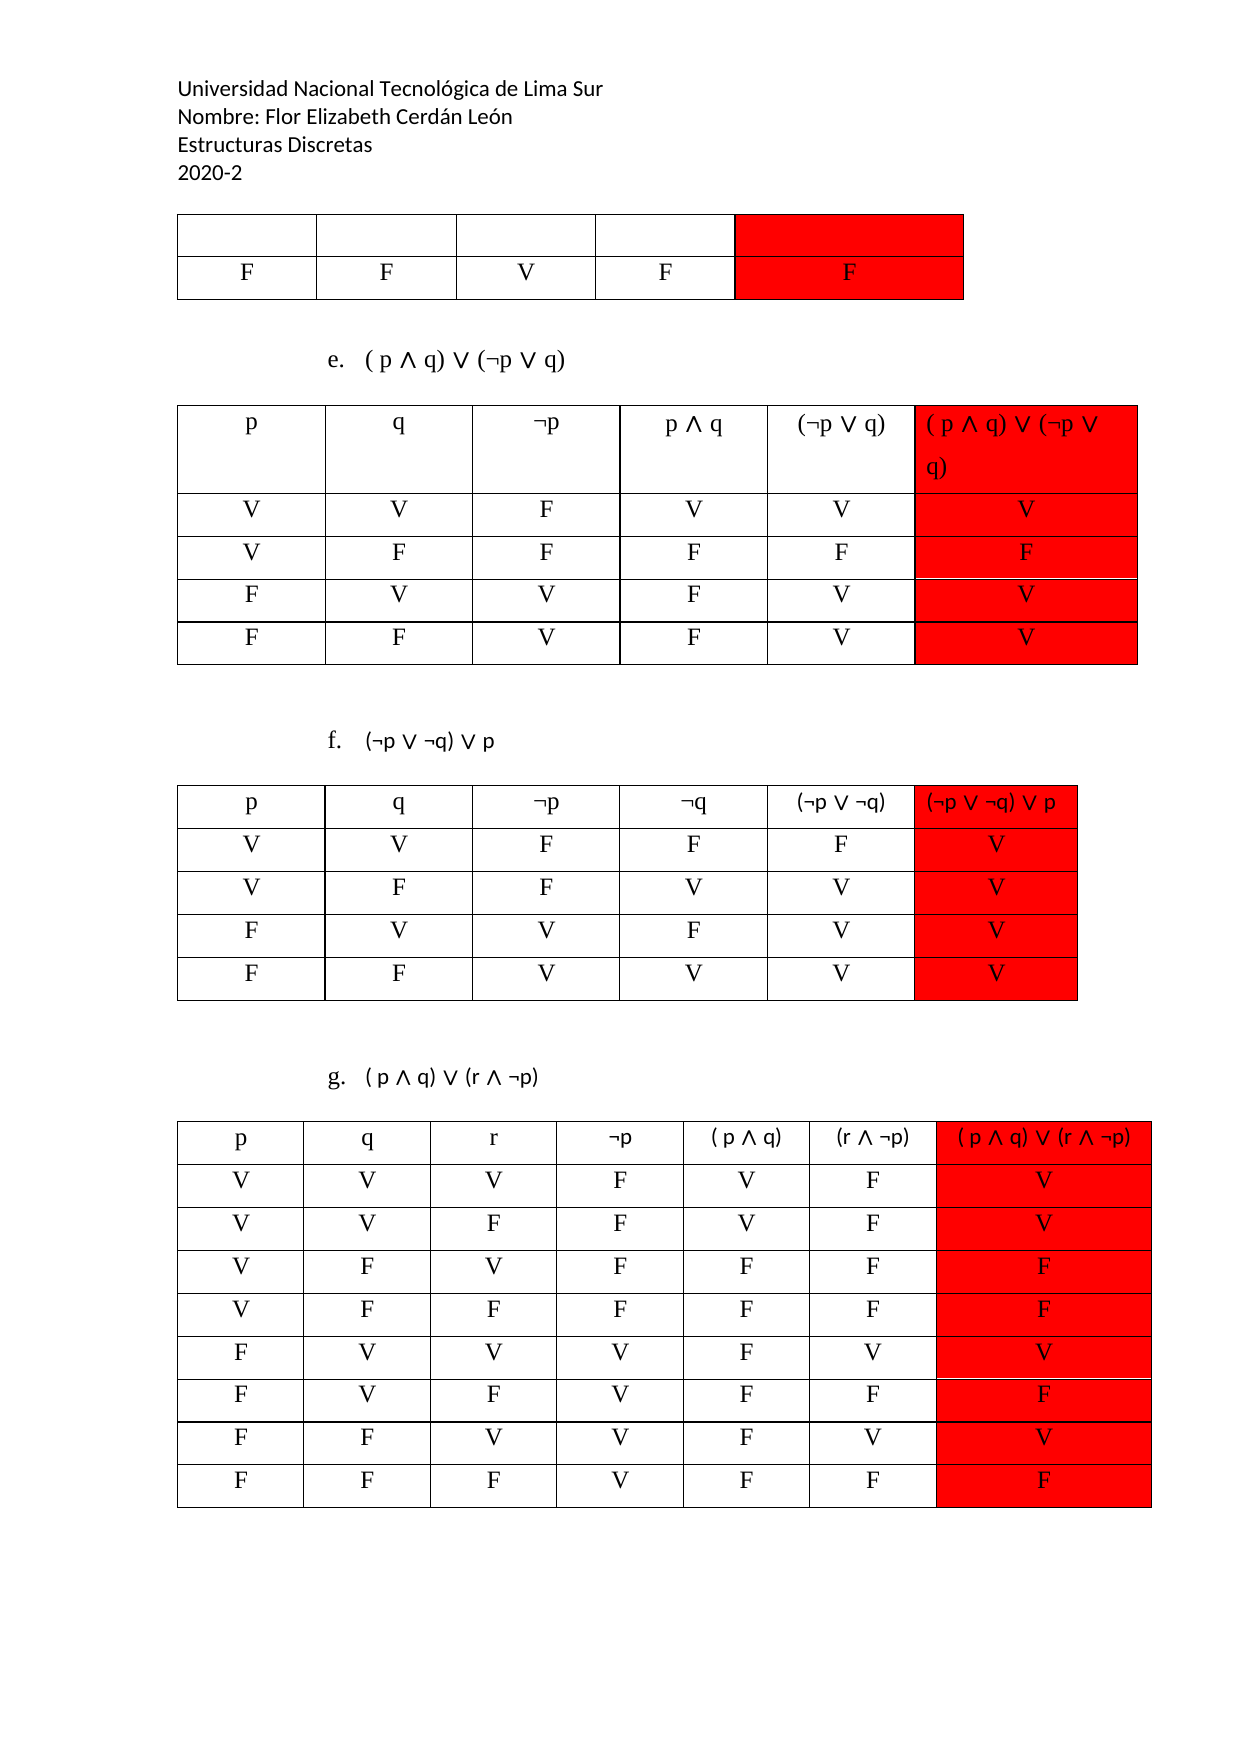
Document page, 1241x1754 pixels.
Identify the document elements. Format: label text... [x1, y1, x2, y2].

table_cell V [326, 580, 472, 621]
table_cell V [915, 872, 1077, 914]
table_cell F [326, 958, 472, 1000]
table_cell F [810, 1251, 936, 1293]
table_cell F [736, 215, 963, 256]
table_cell V [431, 1423, 556, 1464]
table_cell F [178, 1423, 303, 1464]
table_cell F [304, 1465, 430, 1507]
table_cell F [621, 537, 767, 578]
table_header p [178, 786, 324, 828]
table_cell F [178, 1465, 303, 1507]
table_cell F [684, 1423, 809, 1464]
table_cell V [684, 1208, 809, 1250]
table_cell F [326, 623, 472, 664]
table_cell F [431, 1380, 556, 1421]
table_cell F [810, 1380, 936, 1421]
table_cell V [810, 1337, 936, 1378]
table_cell V [916, 580, 1137, 621]
table_cell V [810, 1423, 936, 1464]
table_header ¬p [473, 786, 619, 828]
table_cell V [431, 1251, 556, 1293]
table_header ¬p [473, 406, 619, 493]
table_cell F [473, 494, 619, 536]
table_cell V [937, 1165, 1151, 1207]
table_cell V [768, 623, 914, 664]
table_cell V [178, 537, 325, 578]
table_cell V [304, 1165, 430, 1207]
table_cell V [557, 1423, 683, 1464]
table_cell F [684, 1294, 809, 1336]
table_cell F [937, 1465, 1151, 1507]
table_header ( p ∧ q) ∨ (¬p ∨ q) [916, 406, 1137, 493]
table_header p ∧ q [621, 406, 767, 493]
table_cell V [304, 1380, 430, 1421]
table_header ( p ∧ q) ∨ (r ∧ ¬p) [937, 1122, 1151, 1164]
table_cell F [304, 1294, 430, 1336]
table_cell F [596, 257, 734, 299]
table_header r [431, 1122, 556, 1164]
table_cell V [473, 915, 619, 957]
table_cell F [810, 1165, 936, 1207]
table_cell V [326, 915, 472, 957]
table_header ¬p [557, 1122, 683, 1164]
table_header p [178, 1122, 303, 1164]
table_cell F [916, 537, 1137, 578]
table_cell F [557, 1208, 683, 1250]
table_cell V [473, 580, 619, 621]
table_cell V [326, 494, 472, 536]
table_cell V [473, 958, 619, 1000]
table_cell V [178, 1251, 303, 1293]
table_header q [326, 786, 472, 828]
table_cell V [178, 829, 324, 871]
table_cell F [810, 1208, 936, 1250]
table_cell V [178, 1165, 303, 1207]
table_cell F [304, 1251, 430, 1293]
table_cell F [473, 829, 619, 871]
table_cell V [768, 580, 914, 621]
table_cell F [317, 257, 456, 299]
table_cell V [916, 494, 1137, 536]
table_cell F [304, 1423, 430, 1464]
table_cell F [620, 915, 767, 957]
table_header p [178, 406, 325, 493]
table_cell F [326, 537, 472, 578]
table_cell V [937, 1423, 1151, 1464]
table_cell F [937, 1380, 1151, 1421]
table_cell V [768, 872, 914, 914]
table_cell F [178, 623, 325, 664]
table_cell V [620, 958, 767, 1000]
table_cell V [620, 872, 767, 914]
list ( p ∧ q) ∨ (r ∧ ¬p) [327, 1061, 1063, 1090]
table_cell V [768, 958, 914, 1000]
table_cell V [621, 494, 767, 536]
table_cell V [937, 1208, 1151, 1250]
table_cell F [768, 829, 914, 871]
table_cell F [621, 623, 767, 664]
table_cell V [557, 1380, 683, 1421]
table_cell F [178, 1337, 303, 1378]
table_cell V [557, 1465, 683, 1507]
table_cell V [684, 1165, 809, 1207]
table_cell F [768, 537, 914, 578]
table_cell F [937, 1251, 1151, 1293]
table_cell V [304, 1208, 430, 1250]
table_cell F [810, 1294, 936, 1336]
table_cell V [915, 958, 1077, 1000]
table_cell F [178, 1380, 303, 1421]
table_cell V [431, 1165, 556, 1207]
table_cell F [431, 1294, 556, 1336]
table_cell F [557, 1294, 683, 1336]
table_cell V [178, 1294, 303, 1336]
table_cell V [457, 215, 595, 256]
list (¬p ∨ ¬q) ∨ p [327, 725, 1063, 754]
table_cell V [557, 1337, 683, 1378]
table_cell F [684, 1380, 809, 1421]
table_cell F [178, 915, 324, 957]
table_cell F [557, 1251, 683, 1293]
table_header (¬p ∨ ¬q) [768, 786, 914, 828]
table_header q [304, 1122, 430, 1164]
table_cell F [937, 1294, 1151, 1336]
table_cell F [473, 872, 619, 914]
table_cell V [178, 872, 324, 914]
table_cell F [810, 1465, 936, 1507]
table_cell F [431, 1208, 556, 1250]
table_cell F [473, 537, 619, 578]
table_header q [326, 406, 472, 493]
table_cell V [431, 1337, 556, 1378]
table_cell F [684, 1337, 809, 1378]
table_cell V [768, 915, 914, 957]
table_header (¬p ∨ ¬q) ∨ p [915, 786, 1077, 828]
table_cell F [178, 958, 324, 1000]
table_cell F [596, 215, 734, 256]
table_cell F [178, 580, 325, 621]
table_cell V [317, 215, 456, 256]
table_cell V [304, 1337, 430, 1378]
table_cell F [736, 257, 963, 299]
table_cell F [620, 829, 767, 871]
table_cell V [473, 623, 619, 664]
table_cell V [916, 623, 1137, 664]
table_cell V [768, 494, 914, 536]
table_cell F [557, 1165, 683, 1207]
table_cell V [178, 494, 325, 536]
table_cell V [178, 1208, 303, 1250]
table_cell F [178, 215, 316, 256]
table_cell F [178, 257, 316, 299]
table_header ¬q [620, 786, 767, 828]
table_cell V [457, 257, 595, 299]
table_header (¬p ∨ q) [768, 406, 914, 493]
table_cell F [326, 872, 472, 914]
table_cell F [684, 1251, 809, 1293]
table_cell V [937, 1337, 1151, 1378]
list ( p ∧ q) ∨ (¬p ∨ q) [327, 343, 1063, 373]
table_header ( p ∧ q) [684, 1122, 809, 1164]
table_cell F [621, 580, 767, 621]
table_cell V [326, 829, 472, 871]
table_cell V [915, 829, 1077, 871]
table_cell V [915, 915, 1077, 957]
table_cell F [684, 1465, 809, 1507]
table_header (r ∧ ¬p) [810, 1122, 936, 1164]
table_cell F [431, 1465, 556, 1507]
